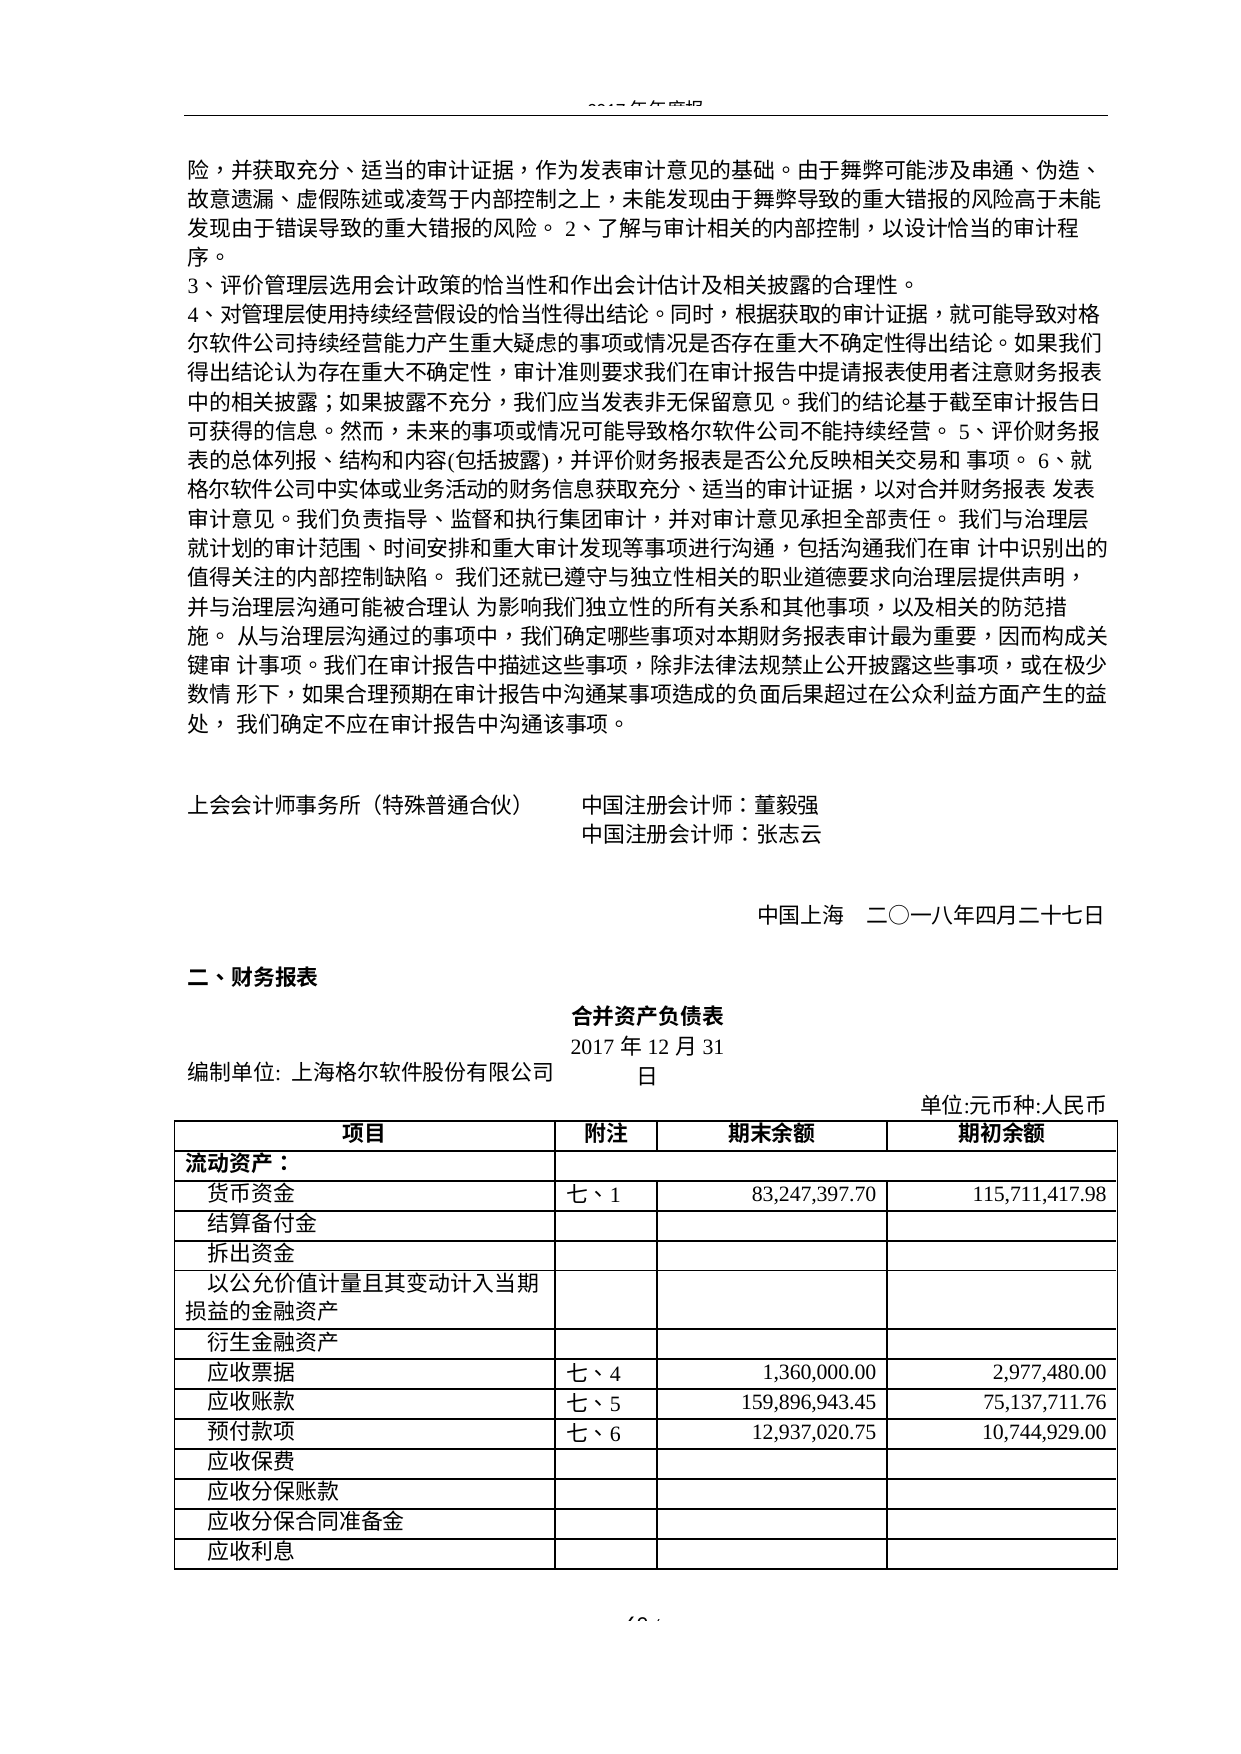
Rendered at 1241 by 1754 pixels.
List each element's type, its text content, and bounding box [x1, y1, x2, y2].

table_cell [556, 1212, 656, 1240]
text 编制单位: 上海格尔软件股份有限公司 [187, 1057, 556, 1087]
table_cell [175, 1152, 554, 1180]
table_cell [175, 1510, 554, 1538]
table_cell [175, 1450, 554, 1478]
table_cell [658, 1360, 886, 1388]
subtitle 二、财务报表 [187, 962, 556, 992]
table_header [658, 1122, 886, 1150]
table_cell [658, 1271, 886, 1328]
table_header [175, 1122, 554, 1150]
subtitle 合并资产负债表 [568, 1002, 726, 1030]
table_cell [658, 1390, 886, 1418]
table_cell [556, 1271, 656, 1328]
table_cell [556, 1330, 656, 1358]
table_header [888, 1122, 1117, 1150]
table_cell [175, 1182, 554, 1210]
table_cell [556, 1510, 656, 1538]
text 4、对管理层使用持续经营假设的恰当性得出结论。同时，根据获取的审计证据，就可能导致对格 尔软件公司持续经营能力产生重大疑虑的事项或情况是否存在重大不确定性得出结论。如果我们 得出结论认为存在重大不确定性，审计准则要求我们在审计报告中提请报表使用者注意财务报表 中的相关披露；如果披露不充分，我们应当发表非无保留意见。我们的结论基于截至审计报告日 可获得的信息。然而，未来的事项或情况可能导致格尔软件公司不能持续经营。 5、评价财务报表的总体列报、结构和内容(包括披露)，并评价财务报表是否公允反映相关交易和 事项。 6、就格尔软件公司中实体或业务活动的财务信息获取充分、适当的审计证据，以对合并财务报表 发表审计意见。我们负责指导、监督和执行集团审计，并对审计意见承担全部责任。 我们与治理层就计划的审计范围、时间安排和重大审计发现等事项进行沟通，包括沟通我们在审 计中识别出的值得关注的内部控制缺陷。 我们还就已遵守与独立性相关的职业道德要求向治理层提供声明，并与治理层沟通可能被合理认 为影响我们独立性的所有关系和其他事项，以及相关的防范措施。 从与治理层沟通过的事项中，我们确定哪些事项对本期财务报表审计最为重要，因而构成关键审 计事项。我们在审计报告中描述这些事项，除非法律法规禁止公开披露这些事项，或在极少数情 形下，如果合理预期在审计报告中沟通某事项造成的负面后果超过在公众利益方面产生的益处， 我们确定不应在审计报告中沟通该事项。 [187, 299, 1108, 738]
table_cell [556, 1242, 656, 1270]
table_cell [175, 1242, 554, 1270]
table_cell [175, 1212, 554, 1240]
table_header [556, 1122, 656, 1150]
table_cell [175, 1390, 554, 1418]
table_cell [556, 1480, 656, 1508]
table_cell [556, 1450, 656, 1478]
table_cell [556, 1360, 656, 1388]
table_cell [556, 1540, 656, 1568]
text 中国注册会计师：张志云 [581, 819, 875, 848]
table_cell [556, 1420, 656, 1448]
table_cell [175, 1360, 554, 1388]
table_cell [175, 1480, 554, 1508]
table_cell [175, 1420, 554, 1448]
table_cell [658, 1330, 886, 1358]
text 中国上海 二○一八年四月二十七日 [757, 900, 1125, 929]
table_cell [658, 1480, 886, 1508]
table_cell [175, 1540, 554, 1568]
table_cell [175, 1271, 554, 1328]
text 上会会计师事务所（特殊普通合伙） 中国注册会计师：董毅强 [187, 791, 875, 819]
text 险，并获取充分、适当的审计证据，作为发表审计意见的基础。由于舞弊可能涉及串通、伪造、 故意遗漏、虚假陈述或凌驾于内部控制之上，未能发现由于舞弊导致的重大错报的风险高于未能 发现由于错误导致的重大错报的风险。 2、了解与审计相关的内部控制，以设计恰当的审计程序。 [187, 155, 1108, 272]
text 3、评价管理层选用会计政策的恰当性和作出会计估计及相关披露的合理性。 [187, 272, 1108, 299]
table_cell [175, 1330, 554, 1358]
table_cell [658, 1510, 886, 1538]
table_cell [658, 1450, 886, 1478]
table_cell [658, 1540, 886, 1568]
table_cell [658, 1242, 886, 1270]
text 单位:元币种:人民币 [920, 1090, 1132, 1120]
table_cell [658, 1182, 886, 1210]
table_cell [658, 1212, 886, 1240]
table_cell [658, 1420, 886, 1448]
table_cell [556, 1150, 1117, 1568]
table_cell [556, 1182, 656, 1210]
text 2017 年 12 月 31 日 [557, 1030, 738, 1090]
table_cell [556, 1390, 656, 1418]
